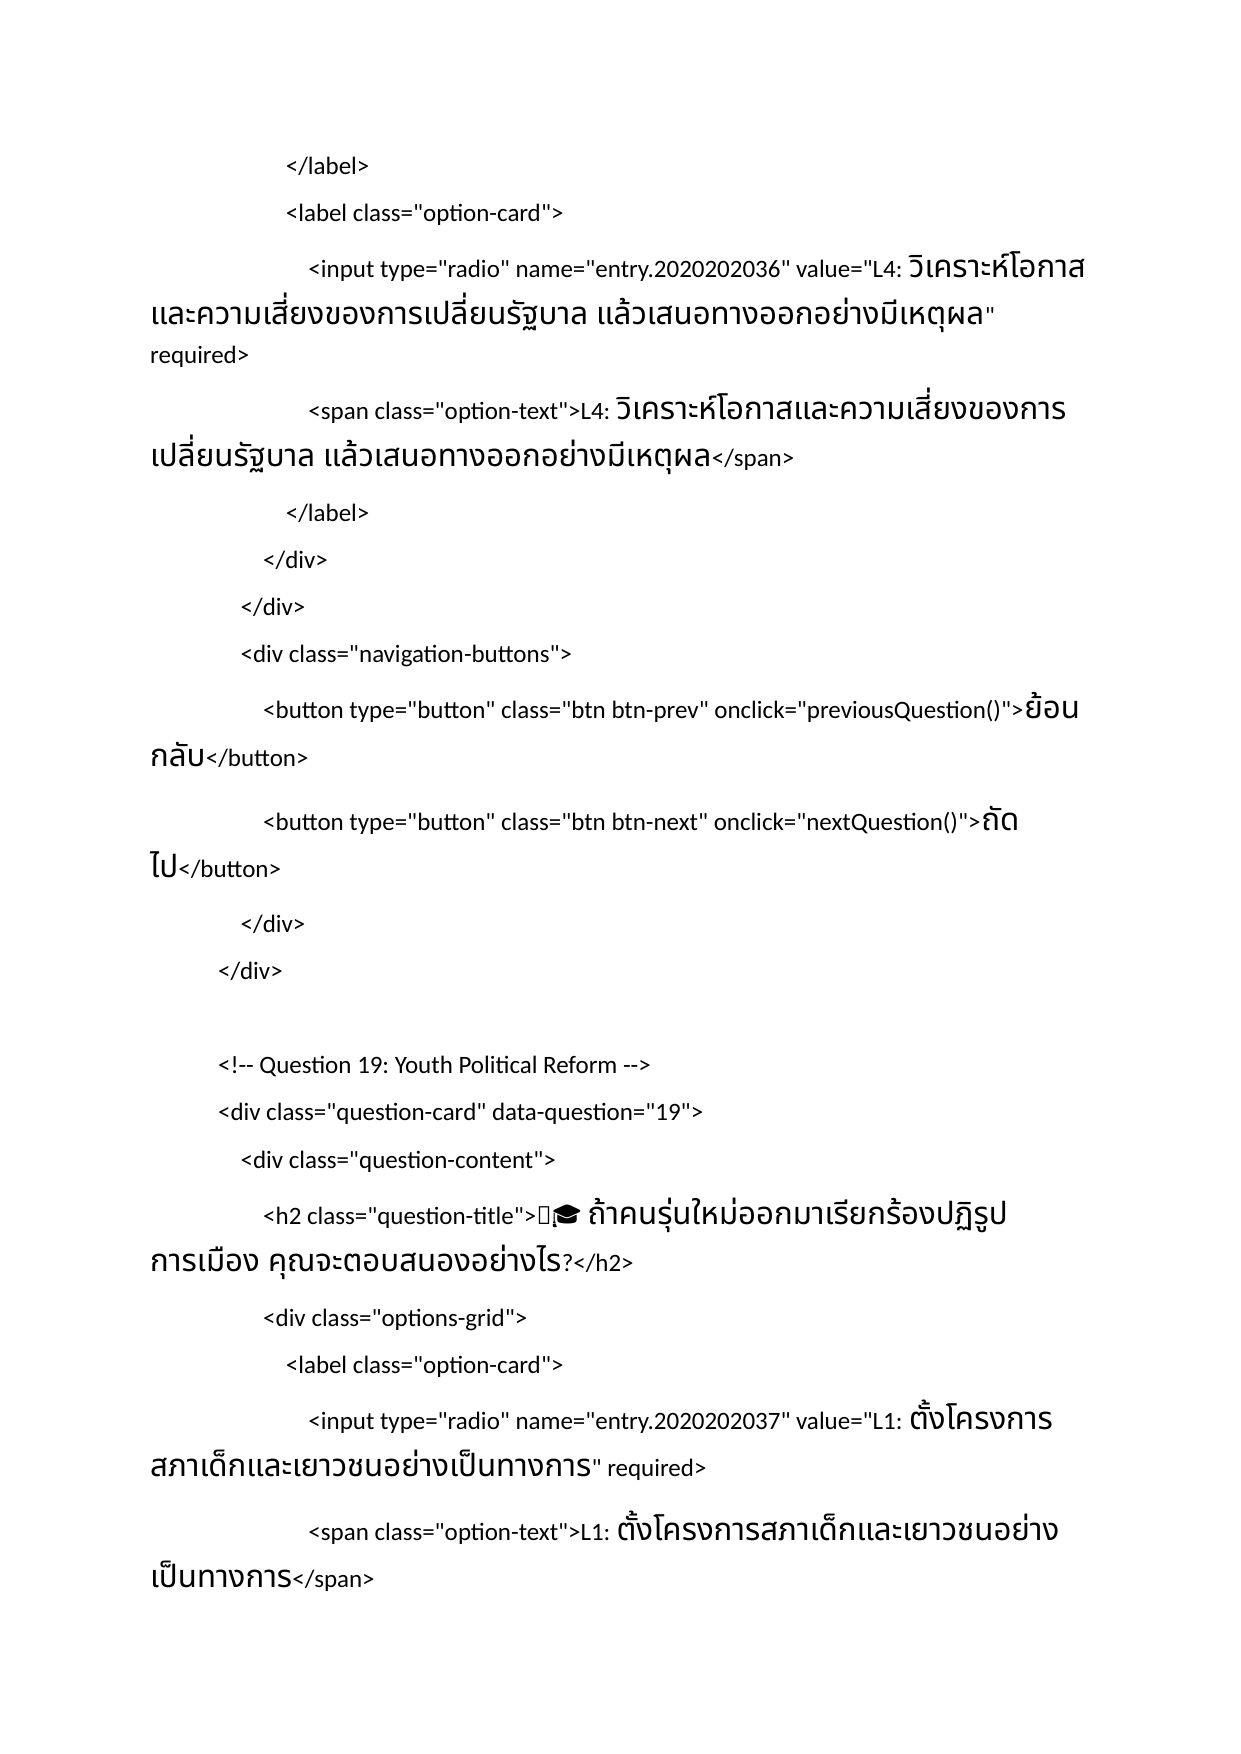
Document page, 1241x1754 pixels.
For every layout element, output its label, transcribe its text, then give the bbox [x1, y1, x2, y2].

text <div class="options-grid"> [150, 1302, 1090, 1332]
text </div> [150, 544, 1090, 575]
text <div class="question-card" data-question="19"> [150, 1097, 1090, 1127]
text </div> [150, 908, 1090, 938]
text <span class="option-text">L1: ตั้งโครงการสภาเด็กและเยาวชนอย่างเป็นทางการ</span> [150, 1507, 1090, 1602]
text </label> [150, 497, 1090, 527]
text </div> [150, 591, 1090, 622]
text <input type="radio" name="entry.2020202036" value="L4: วิเคราะห์โอกาสและความเสี่ยงของการเปลี่ยนรัฐบาล แล้วเสนอทางออกอย่างมีเหตุผล" required> [150, 244, 1090, 369]
text <div class="navigation-buttons"> [150, 638, 1090, 669]
text <label class="option-card"> [150, 197, 1090, 228]
text <label class="option-card"> [150, 1349, 1090, 1380]
text <span class="option-text">L4: วิเคราะห์โอกาสและความเสี่ยงของการเปลี่ยนรัฐบาล แล้วเสนอทางออกอย่างมีเหตุผล</span> [150, 386, 1090, 480]
text </label> [150, 150, 1090, 181]
text <input type="radio" name="entry.2020202037" value="L1: ตั้งโครงการสภาเด็กและเยาวชนอย่างเป็นทางการ" required> [150, 1396, 1090, 1491]
text <div class="question-content"> [150, 1144, 1090, 1174]
text <button type="button" class="btn btn-prev" onclick="previousQuestion()">ย้อนกลับ</button> [150, 686, 1090, 780]
text <button type="button" class="btn btn-next" onclick="nextQuestion()">ถัดไป</button> [150, 797, 1090, 891]
text <h2 class="question-title">🧑‍🎓 ถ้าคนรุ่นใหม่ออกมาเรียกร้องปฏิรูปการเมือง คุณจะตอบสนองอย่างไร?</h2> [150, 1191, 1090, 1285]
text </div> [150, 955, 1090, 986]
text <!-- Question 19: Youth Political Reform --> [150, 1049, 1090, 1080]
